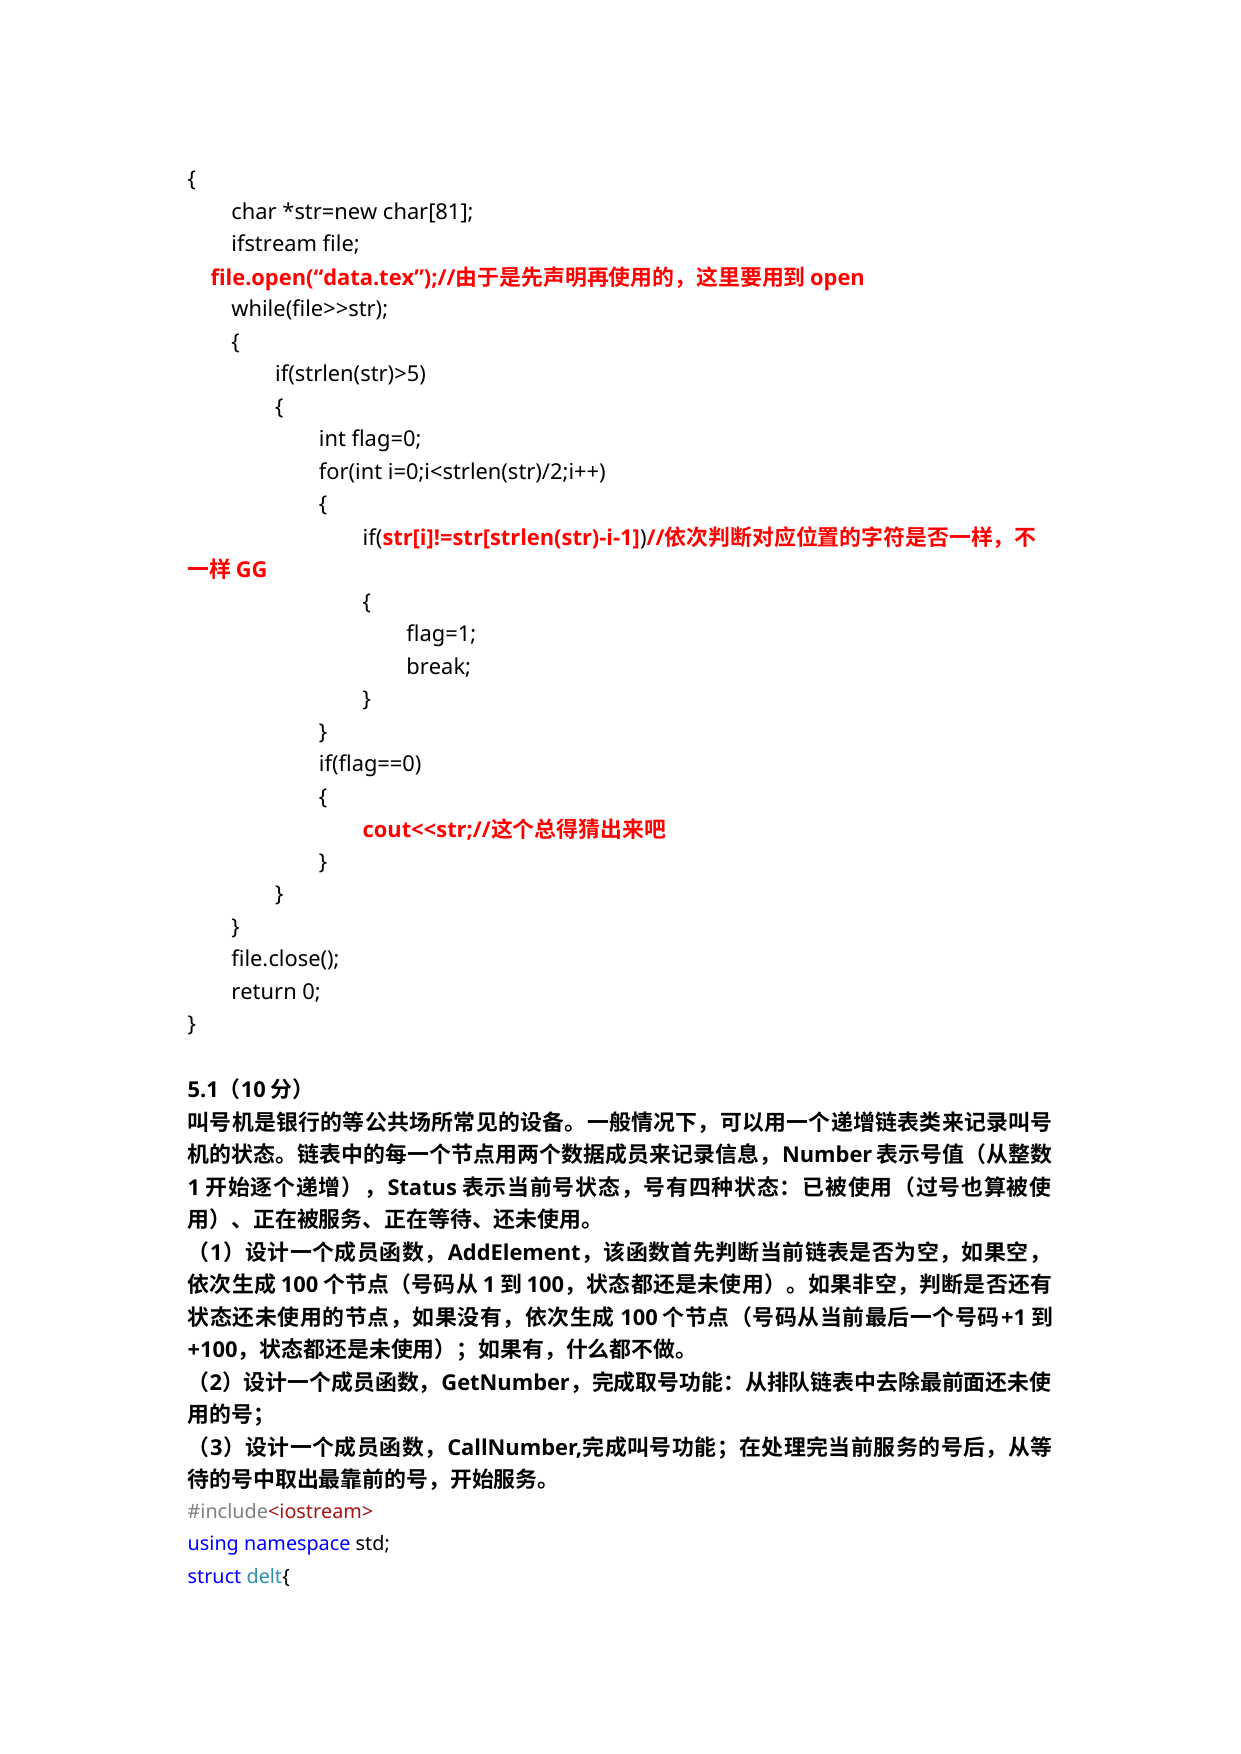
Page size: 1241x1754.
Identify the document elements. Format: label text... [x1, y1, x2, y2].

text if(str[i]!=str[strlen(str)-i-1])//依次判断对应位置的字符是否一样，不一样GG [187, 519, 1053, 584]
text using namespace std; [187, 1527, 1053, 1559]
text while(file>>str); [187, 292, 1053, 324]
text for(int i=0;i<strlen(str)/2;i++) [187, 454, 1053, 487]
text if(strlen(str)>5) [187, 357, 1053, 389]
text int flag=0; [187, 422, 1053, 454]
text } [187, 682, 1053, 714]
text #include<iostream> [187, 1494, 1053, 1527]
text { [187, 779, 1053, 812]
text break; [187, 649, 1053, 682]
text { [187, 487, 1053, 519]
text 叫号机是银行的等公共场所常见的设备。一般情况下，可以用一个递增链表类来记录叫号机的状态。链表中的每一个节点用两个数据成员来记录信息，Number表示号值（从整数1开始逐个递增），Status表示当前号状态，号有四种状态：已被使用（过号也算被使用）、正在被服务、正在等待、还未使用。 [187, 1104, 1053, 1234]
text } [187, 714, 1053, 747]
text { [187, 584, 1053, 617]
text { [187, 162, 1053, 194]
text 5.1（10分） [187, 1072, 1053, 1104]
text struct delt{ [187, 1559, 1053, 1592]
text cout<<str;//这个总得猜出来吧 [187, 812, 1053, 844]
text } [187, 877, 1053, 909]
text } [187, 909, 1053, 942]
text file.open(“data.tex”);//由于是先声明再使用的，这里要用到open [187, 259, 1053, 292]
text ifstream file; [187, 227, 1053, 259]
text { [187, 389, 1053, 422]
text return 0; [187, 974, 1053, 1007]
text char *str=new char[81]; [187, 194, 1053, 227]
text } [187, 844, 1053, 877]
text （2）设计一个成员函数，GetNumber，完成取号功能：从排队链表中去除最前面还未使用的号； [187, 1364, 1053, 1429]
text flag=1; [187, 617, 1053, 649]
text （1）设计一个成员函数，AddElement，该函数首先判断当前链表是否为空，如果空，依次生成100个节点（号码从1到100，状态都还是未使用）。如果非空，判断是否还有状态还未使用的节点，如果没有，依次生成100个节点（号码从当前最后一个号码+1到+100，状态都还是未使用）；如果有，什么都不做。 [187, 1234, 1053, 1364]
text if(flag==0) [187, 747, 1053, 779]
text file.close(); [187, 942, 1053, 974]
text { [187, 324, 1053, 357]
text （3）设计一个成员函数，CallNumber,完成叫号功能；在处理完当前服务的号后，从等待的号中取出最靠前的号，开始服务。 [187, 1429, 1053, 1494]
text } [187, 1007, 1053, 1039]
